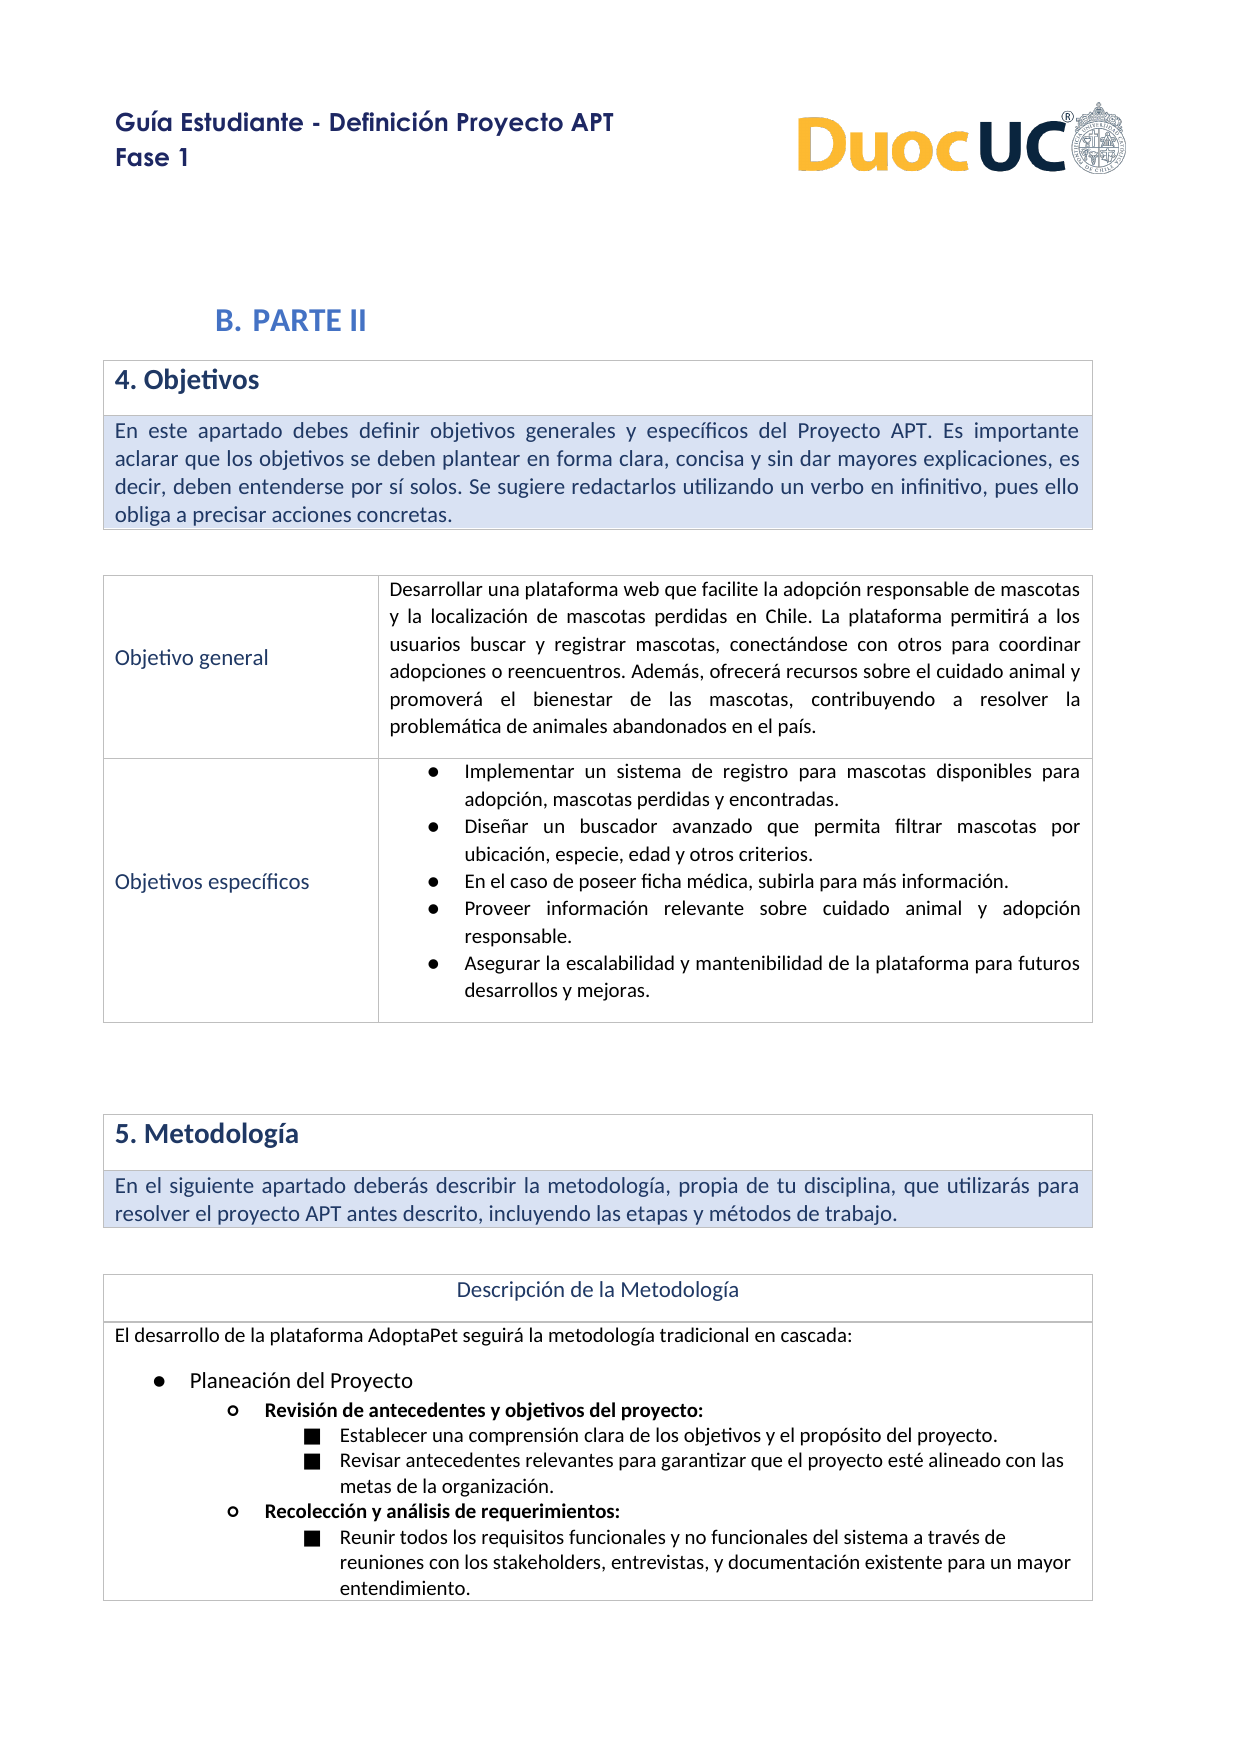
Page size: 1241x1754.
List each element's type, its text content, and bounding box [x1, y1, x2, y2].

table_cell Objetivos específicos [104, 759, 378, 1022]
table_header Desarrollar una plataforma web que facilite la adopción responsable de mascotas y la localización de mascotas perdidas en Chile. La plataforma permitirá a los usuarios buscar y registrar mascotas, conectándose con otros para coordinar adopciones o reencuentros. Además, ofrecerá recursos sobre el cuidado animal y promoverá el bienestar de las mascotas, contribuyendo a resolver la problemática de animales abandonados en el país. [379, 576, 1092, 757]
table_cell Implementar un sistema de registro para mascotas disponibles para adopción, mascotas perdidas y encontradas. Diseñar un buscador avanzado que permita filtrar mascotas por ubicación, especie, edad y otros criterios. En el caso de poseer ficha médica, subirla para más información. Proveer información relevante sobre cuidado animal y adopción responsable. Asegurar la escalabilidad y mantenibilidad de la plataforma para futuros desarrollos y mejoras. [379, 759, 1092, 1022]
table_header Descripción de la Metodología [104, 1275, 1092, 1321]
table_header 4. Objetivos [104, 361, 1092, 415]
picture [798, 102, 1126, 174]
table_cell En el siguiente apartado deberás describir la metodología, propia de tu disciplina, que utilizarás para resolver el proyecto APT antes descrito, incluyendo las etapas y métodos de trabajo. [104, 1171, 1092, 1227]
table_cell En este apartado debes definir objetivos generales y específicos del Proyecto APT. Es importante aclarar que los objetivos se deben plantear en forma clara, concisa y sin dar mayores explicaciones, es decir, deben entenderse por sí solos. Se sugiere redactarlos utilizando un verbo en infinitivo, pues ello obliga a precisar acciones concretas. [104, 416, 1092, 528]
table_header 5. Metodología [104, 1115, 1092, 1170]
list PARTE II [215, 299, 1063, 340]
table_header Objetivo general [104, 576, 378, 757]
